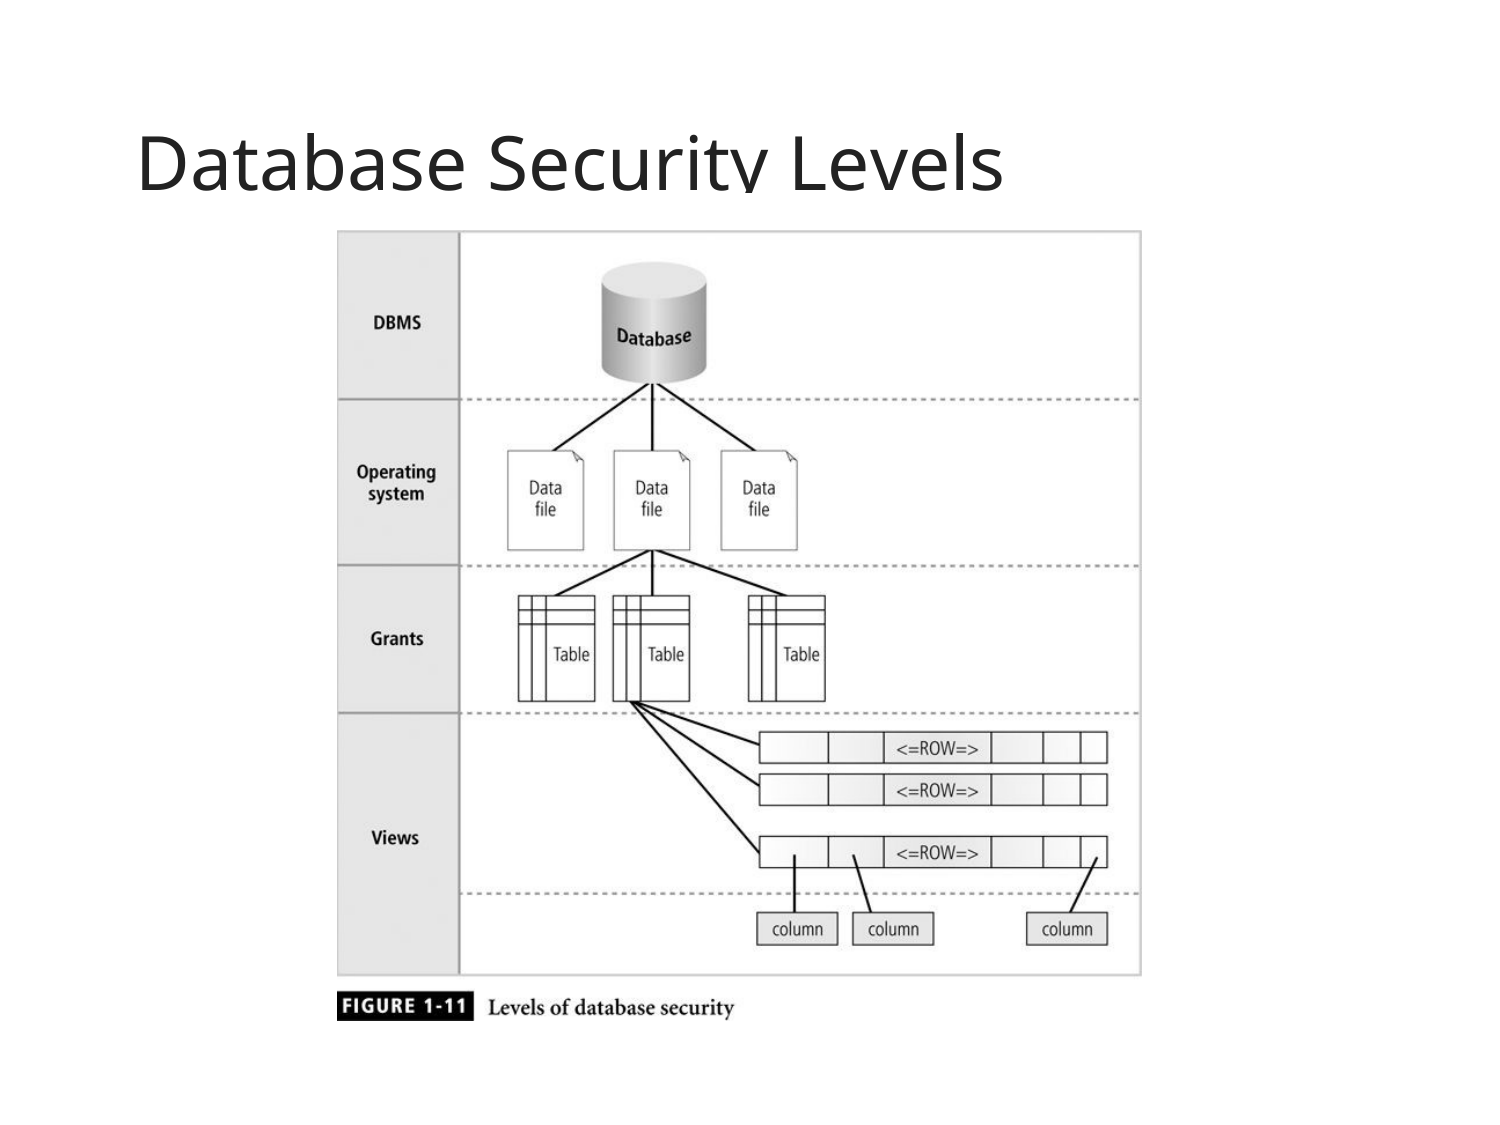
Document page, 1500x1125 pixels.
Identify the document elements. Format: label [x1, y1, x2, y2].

picture [337, 230, 1142, 1021]
